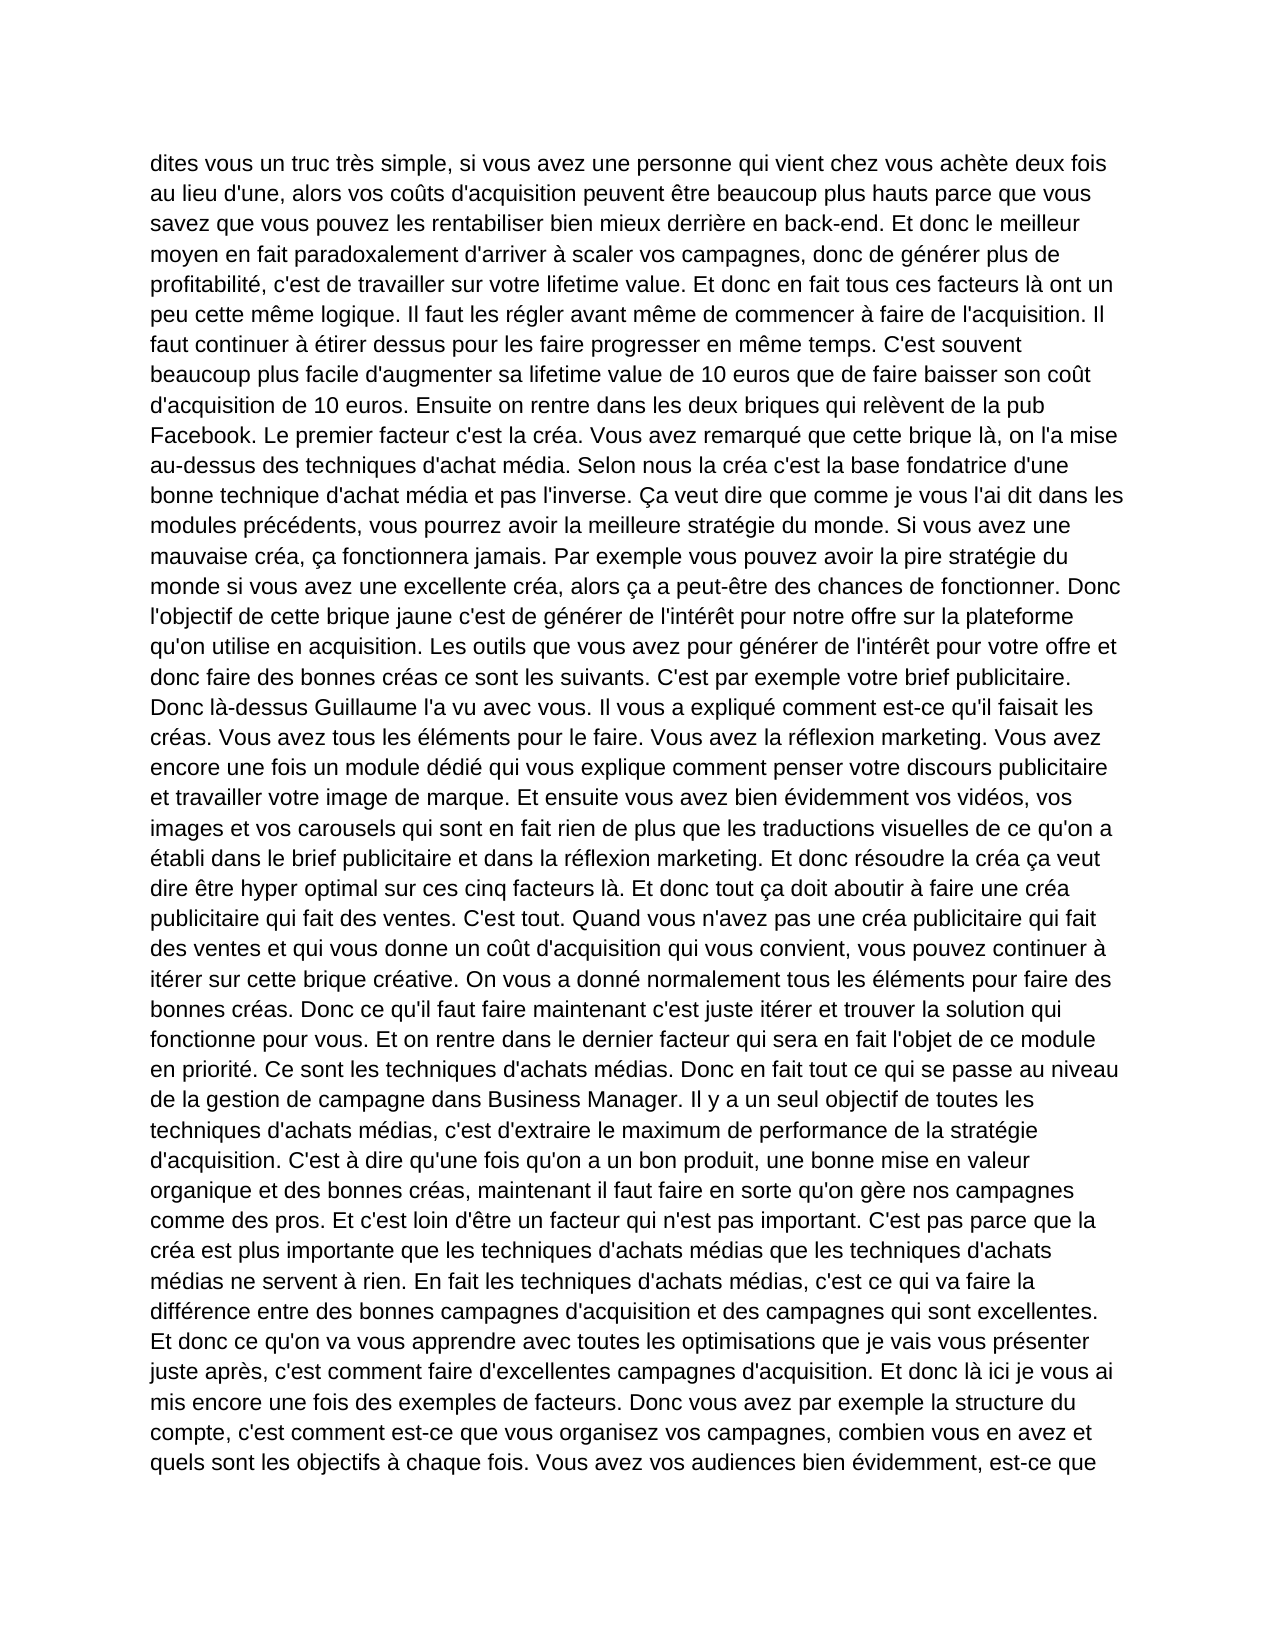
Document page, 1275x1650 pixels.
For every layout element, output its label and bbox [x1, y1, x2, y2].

text [150, 150, 1125, 1475]
